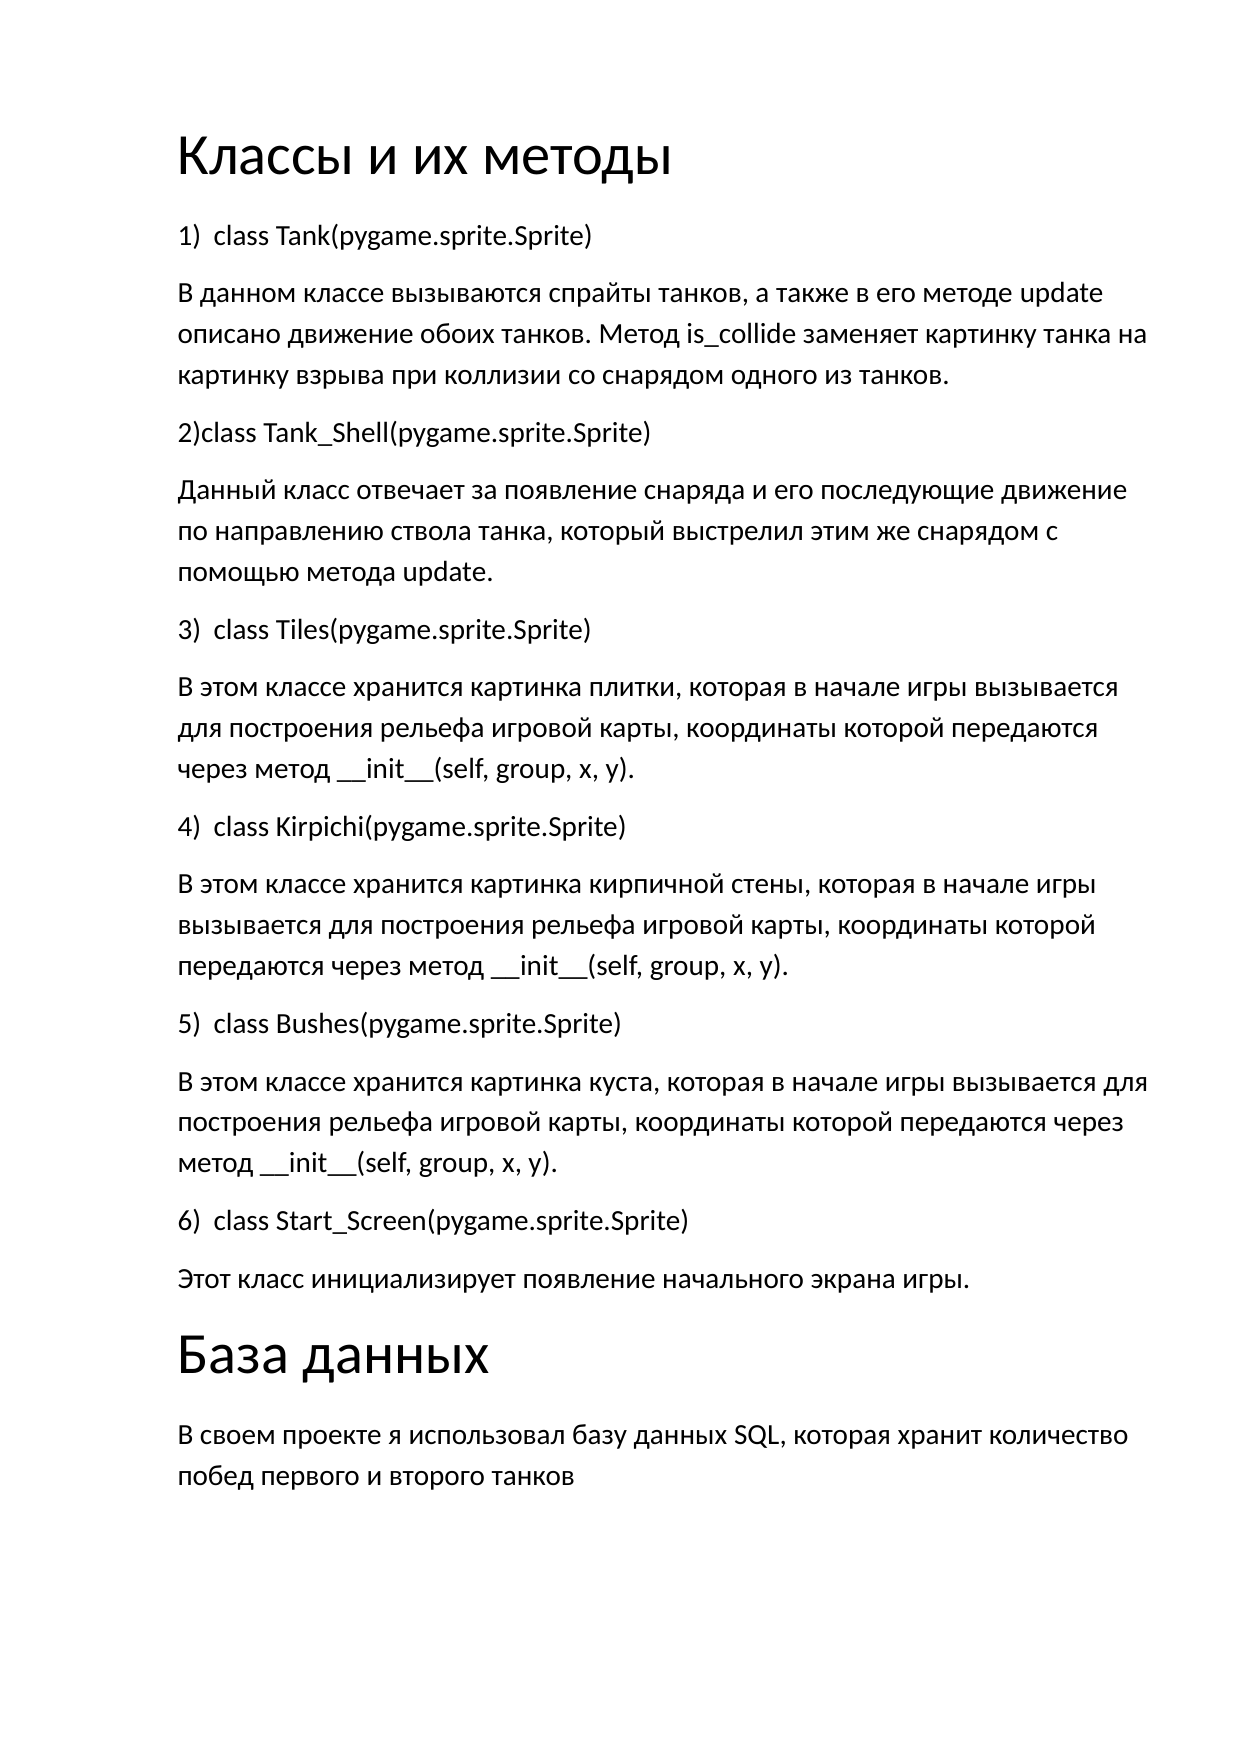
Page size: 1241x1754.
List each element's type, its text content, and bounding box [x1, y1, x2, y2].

text 6) class Start_Screen(pygame.sprite.Sprite) [177, 1202, 1152, 1238]
text 2)class Tank_Shell(pygame.sprite.Sprite) [177, 414, 1152, 449]
text В данном классе вызываются спрайты танков, а также в его методе update описано движение обоих танков. Метод is_collide заменяет картинку танка на картинку взрыва при коллизии со снарядом одного из танков. [177, 274, 1152, 392]
text В своем проекте я использовал базу данных SQL, которая хранит количество побед первого и второго танков [177, 1416, 1152, 1492]
text В этом классе хранится картинка плитки, которая в начале игры вызывается для построения рельефа игровой карты, координаты которой передаются через метод __init__(self, group, x, y). [177, 668, 1152, 786]
text 1) class Tank(pygame.sprite.Sprite) [177, 217, 1152, 252]
text Данный класс отвечает за появление снаряда и его последующие движение по направлению ствола танка, который выстрелил этим же снарядом с помощью метода update. [177, 471, 1152, 589]
text 3) class Tiles(pygame.sprite.Sprite) [177, 611, 1152, 646]
text В этом классе хранится картинка кирпичной стены, которая в начале игры вызывается для построения рельефа игровой карты, координаты которой передаются через метод __init__(self, group, x, y). [177, 866, 1152, 983]
text В этом классе хранится картинка куста, которая в начале игры вызывается для построения рельефа игровой карты, координаты которой передаются через метод __init__(self, group, x, y). [177, 1063, 1152, 1180]
text 5) class Bushes(pygame.sprite.Sprite) [177, 1005, 1152, 1041]
text Классы и их методы [177, 118, 1152, 189]
text Этот класс инициализирует появление начального экрана игры. [177, 1260, 1152, 1295]
text База данных [177, 1317, 1152, 1388]
text 4) class Kirpichi(pygame.sprite.Sprite) [177, 808, 1152, 843]
